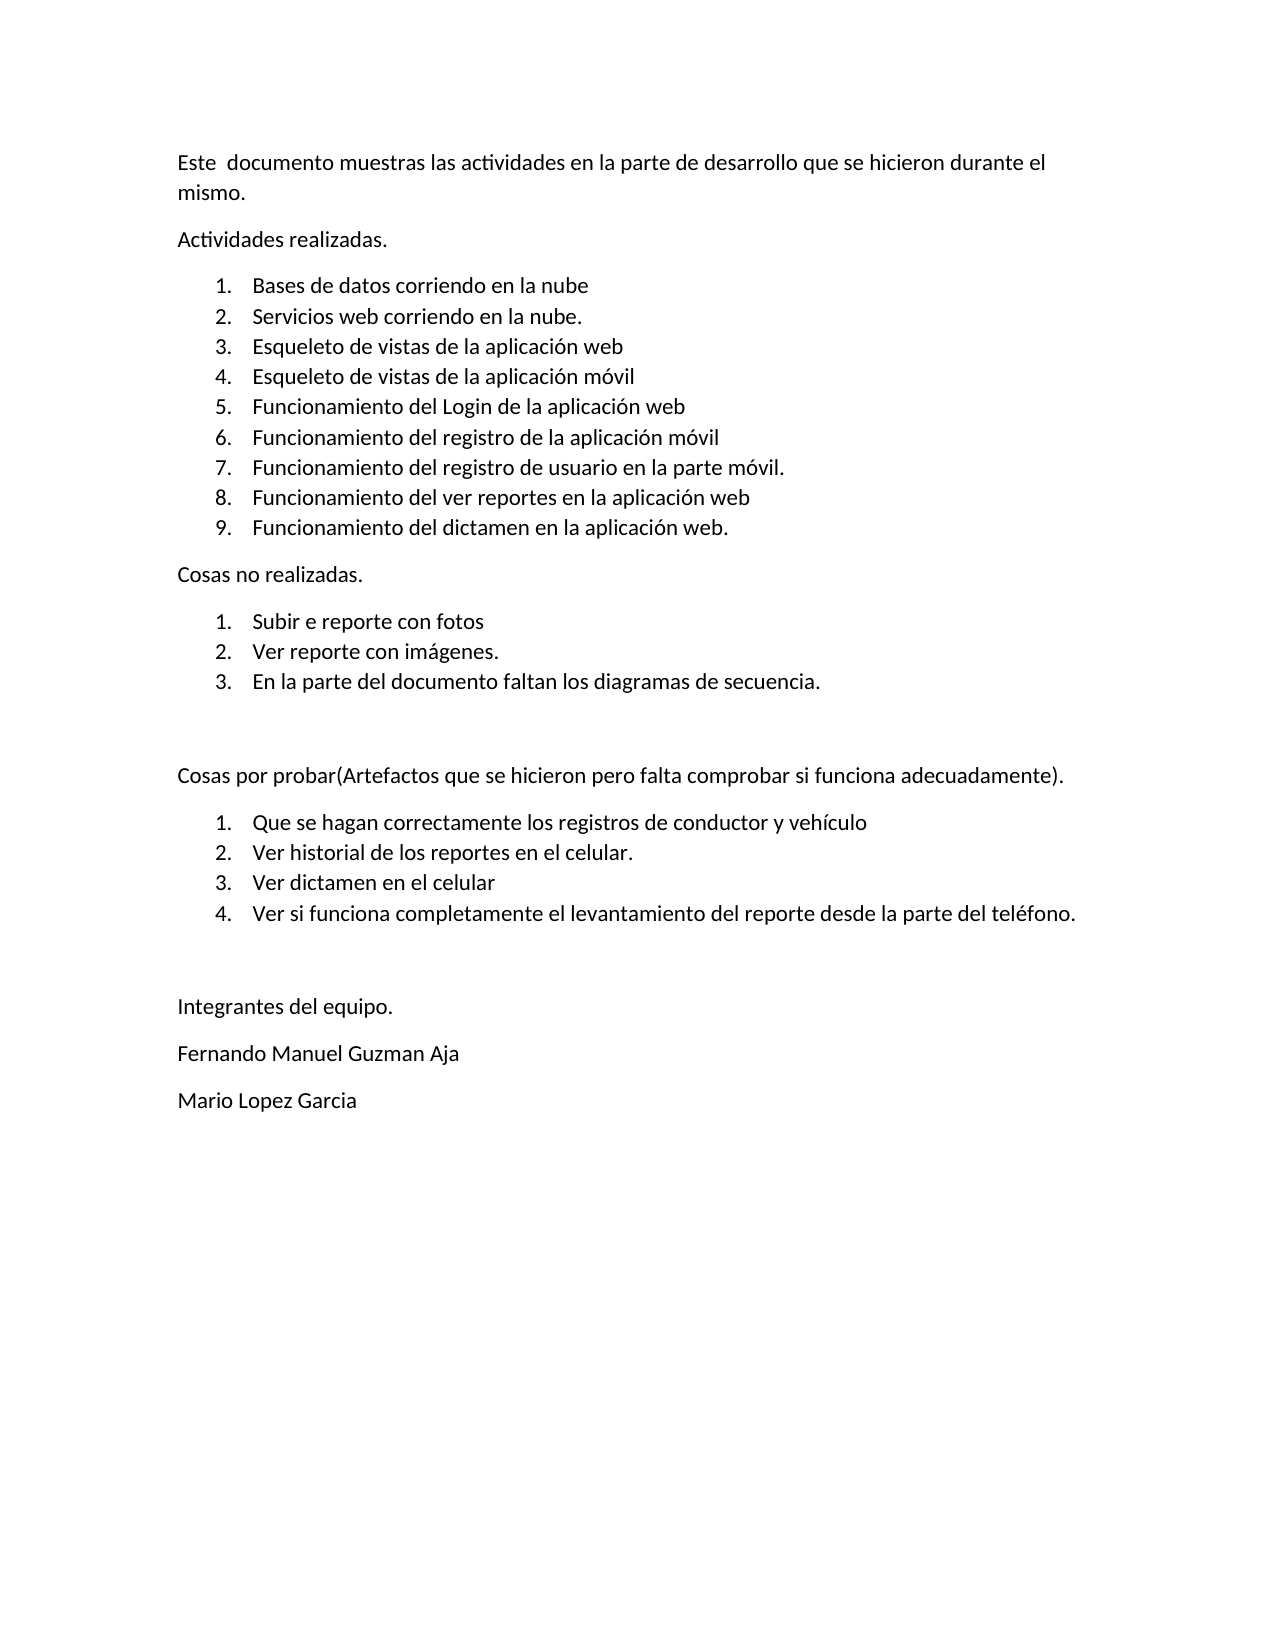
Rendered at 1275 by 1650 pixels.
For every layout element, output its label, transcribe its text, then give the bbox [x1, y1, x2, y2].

list Funcionamiento del Login de la aplicación web [215, 392, 1098, 420]
list Funcionamiento del dictamen en la aplicación web. [215, 513, 1098, 541]
text Integrantes del equipo. [177, 992, 1098, 1020]
list Ver dictamen en el celular [215, 868, 1098, 896]
list Bases de datos corriendo en la nube [215, 272, 1098, 299]
list Subir e reporte con fotos [215, 607, 1098, 635]
list Esqueleto de vistas de la aplicación móvil [215, 362, 1098, 390]
list Funcionamiento del registro de usuario en la parte móvil. [215, 453, 1098, 481]
list Funcionamiento del registro de la aplicación móvil [215, 423, 1098, 451]
text Fernando Manuel Guzman Aja [177, 1039, 1098, 1067]
text Mario Lopez Garcia [177, 1086, 1098, 1114]
list Que se hagan correctamente los registros de conductor y vehículo [215, 808, 1098, 836]
list Servicios web corriendo en la nube. [215, 302, 1098, 330]
list En la parte del documento faltan los diagramas de secuencia. [215, 667, 1098, 695]
list Funcionamiento del ver reportes en la aplicación web [215, 483, 1098, 511]
text Actividades realizadas. [177, 225, 1098, 253]
list Ver historial de los reportes en el celular. [215, 838, 1098, 866]
text Cosas no realizadas. [177, 560, 1098, 588]
text Este documento muestras las actividades en la parte de desarrollo que se hicieron durante el mismo. [177, 148, 1098, 206]
list Esqueleto de vistas de la aplicación web [215, 332, 1098, 360]
list Ver reporte con imágenes. [215, 637, 1098, 665]
list Ver si funciona completamente el levantamiento del reporte desde la parte del teléfono. [215, 899, 1098, 927]
text Cosas por probar(Artefactos que se hicieron pero falta comprobar si funciona adecuadamente). [177, 761, 1098, 789]
